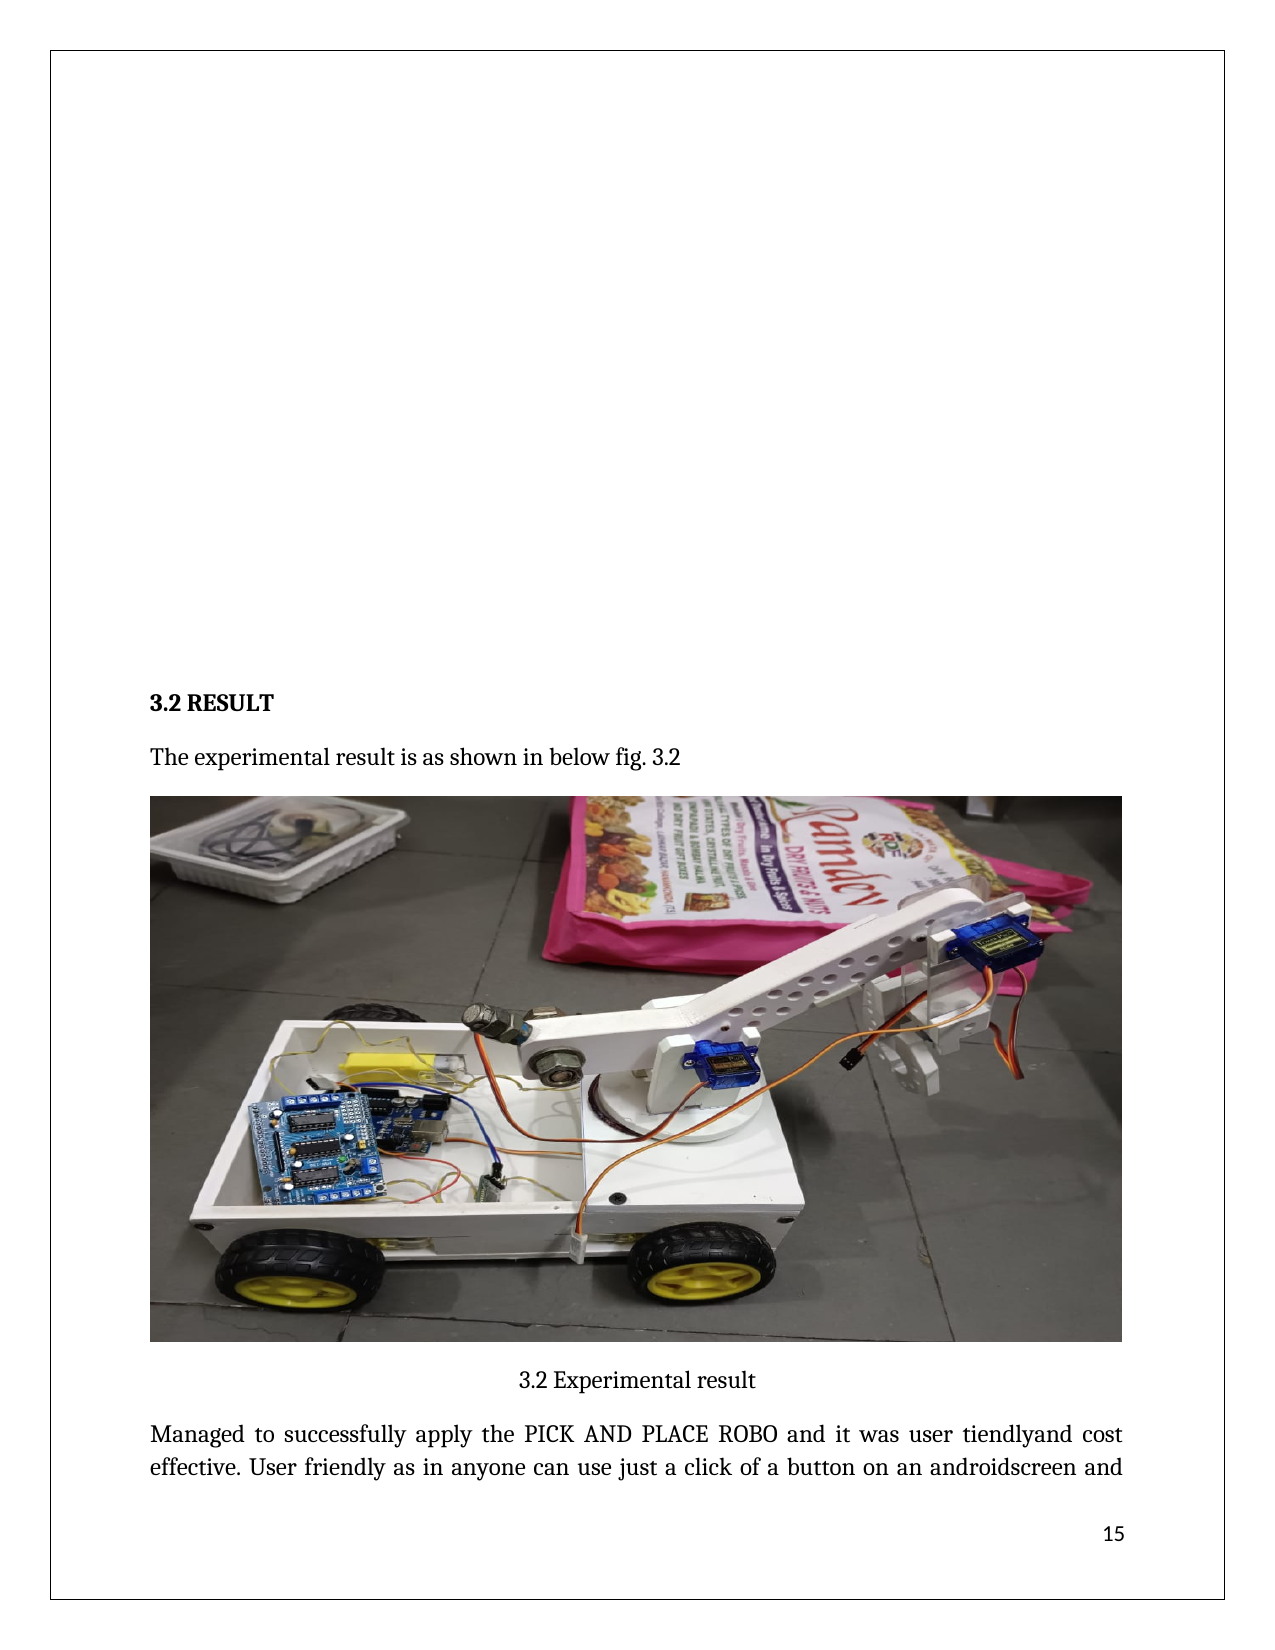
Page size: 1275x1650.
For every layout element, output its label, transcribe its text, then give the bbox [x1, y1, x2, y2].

picture [150, 796, 1122, 1342]
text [150, 1420, 1125, 1482]
text The experimental result is as shown in below fig. 3.2 [150, 742, 1125, 771]
text 3.2 RESULT [150, 688, 1125, 717]
text 3.2 Experimental result [150, 1366, 1125, 1395]
